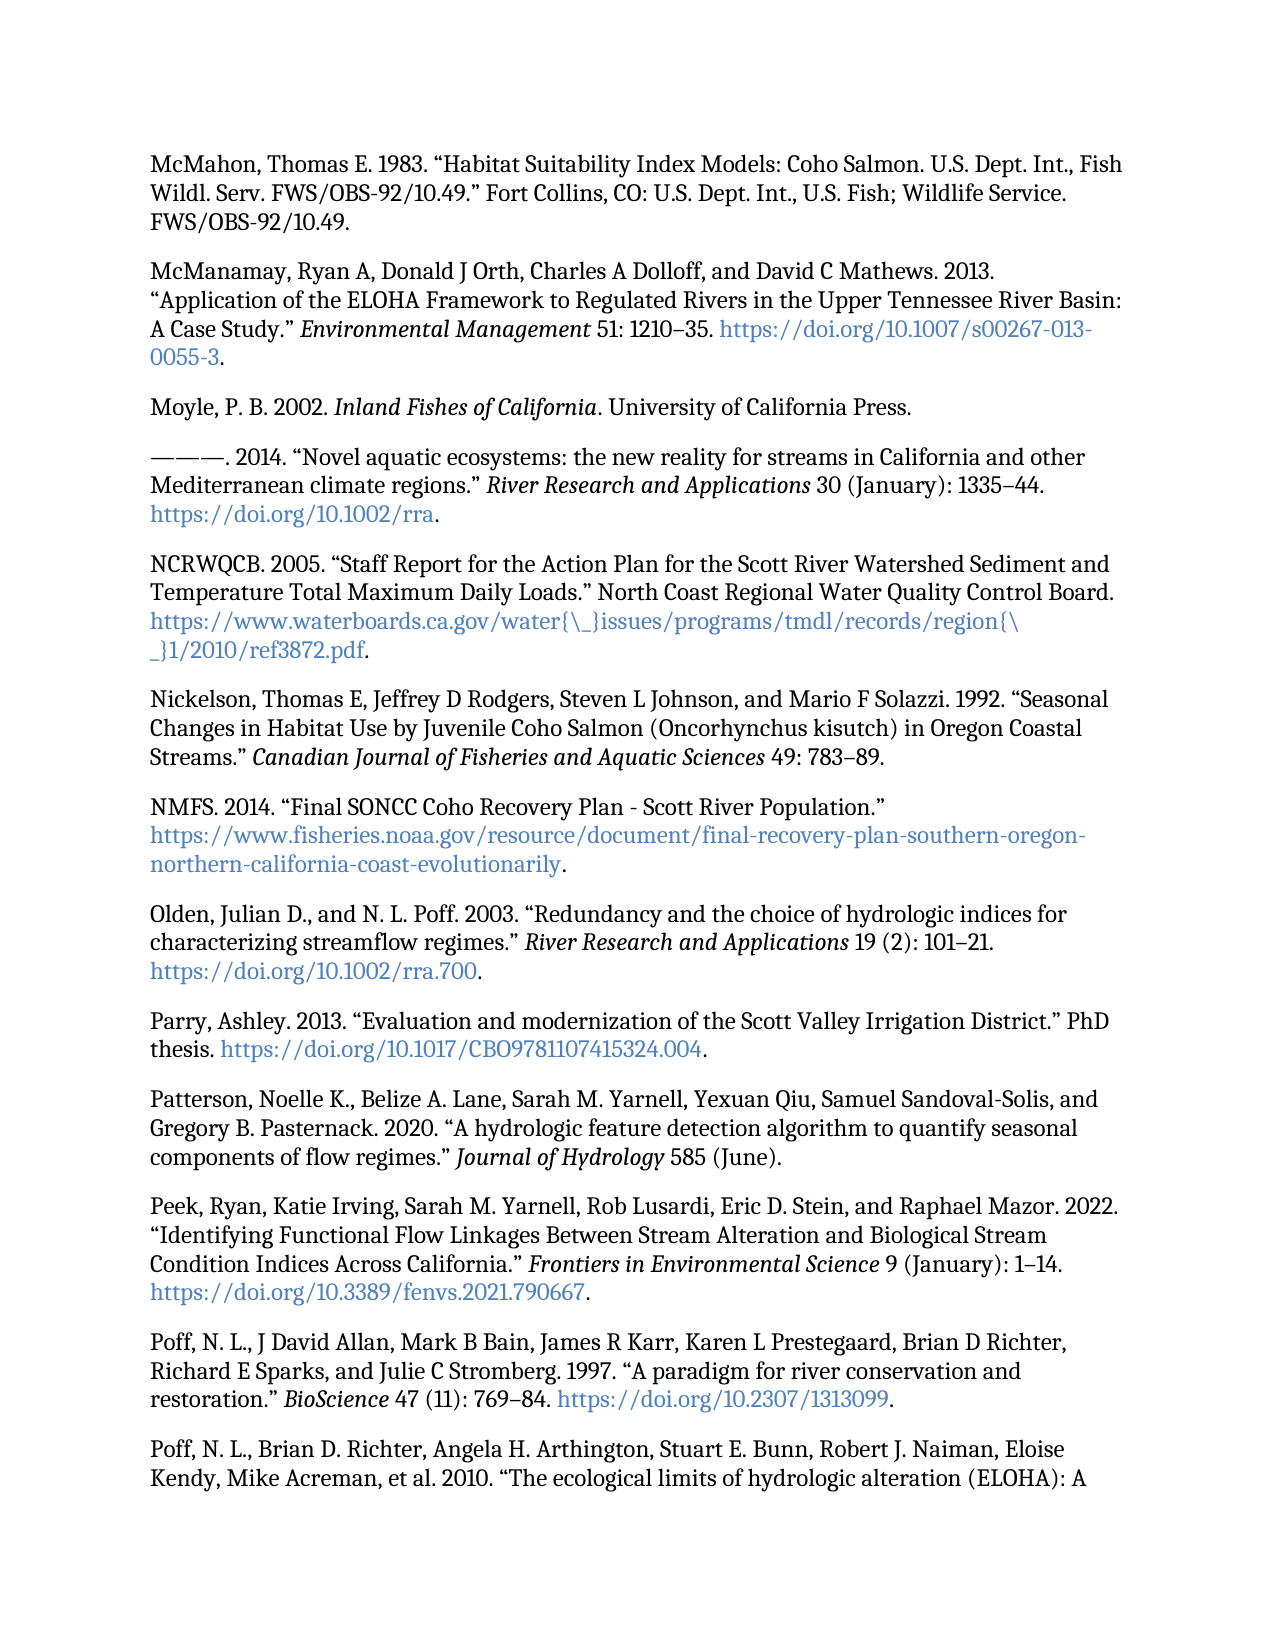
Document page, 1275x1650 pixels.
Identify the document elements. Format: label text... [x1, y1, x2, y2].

text ———. 2014. “Novel aquatic ecosystems: the new reality for streams in California and other Mediterranean climate regions.” River Research and Applications 30 (January): 1335–44. https://doi.org/10.1002/rra. [150, 442, 1125, 529]
text Peek, Ryan, Katie Irving, Sarah M. Yarnell, Rob Lusardi, Eric D. Stein, and Raphael Mazor. 2022. “Identifying Functional Flow Linkages Between Stream Alteration and Biological Stream Condition Indices Across California.” Frontiers in Environmental Science 9 (January): 1–14. https://doi.org/10.3389/fenvs.2021.790667. [150, 1192, 1125, 1307]
text Parry, Ashley. 2013. “Evaluation and modernization of the Scott Valley Irrigation District.” PhD thesis. https://doi.org/10.1017/CBO9781107415324.004. [150, 1007, 1125, 1064]
text NMFS. 2014. “Final SONCC Coho Recovery Plan - Scott River Population.” https://www.fisheries.noaa.gov/resource/document/final-recovery-plan-southern-oregon-northern-california-coast-evolutionarily. [150, 792, 1125, 879]
text Poff, N. L., J David Allan, Mark B Bain, James R Karr, Karen L Prestegaard, Brian D Richter, Richard E Sparks, and Julie C Stromberg. 1997. “A paradigm for river conservation and restoration.” BioScience 47 (11): 769–84. https://doi.org/10.2307/1313099. [150, 1328, 1125, 1414]
text Nickelson, Thomas E, Jeffrey D Rodgers, Steven L Johnson, and Mario F Solazzi. 1992. “Seasonal Changes in Habitat Use by Juvenile Coho Salmon (Oncorhynchus kisutch) in Oregon Coastal Streams.” Canadian Journal of Fisheries and Aquatic Sciences 49: 783–89. [150, 685, 1125, 772]
text NCRWQCB. 2005. “Staff Report for the Action Plan for the Scott River Watershed Sediment and Temperature Total Maximum Daily Loads.” North Coast Regional Water Quality Control Board. https://www.waterboards.ca.gov/water{\_}issues/programs/tmdl/records/region{\_}1/2010/ref3872.pdf. [150, 549, 1125, 664]
text Olden, Julian D., and N. L. Poff. 2003. “Redundancy and the choice of hydrologic indices for characterizing streamflow regimes.” River Research and Applications 19 (2): 101–21. https://doi.org/10.1002/rra.700. [150, 899, 1125, 986]
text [150, 1435, 1125, 1492]
text McManamay, Ryan A, Donald J Orth, Charles A Dolloff, and David C Mathews. 2013. “Application of the ELOHA Framework to Regulated Rivers in the Upper Tennessee River Basin: A Case Study.” Environmental Management 51: 1210–35. https://doi.org/10.1007/s00267-013-0055-3. [150, 257, 1125, 372]
text Moyle, P. B. 2002. Inland Fishes of California. University of California Press. [150, 393, 1125, 422]
text Patterson, Noelle K., Belize A. Lane, Sarah M. Yarnell, Yexuan Qiu, Samuel Sandoval-Solis, and Gregory B. Pasternack. 2020. “A hydrologic feature detection algorithm to quantify seasonal components of flow regimes.” Journal of Hydrology 585 (June). [150, 1085, 1125, 1171]
text McMahon, Thomas E. 1983. “Habitat Suitability Index Models: Coho Salmon. U.S. Dept. Int., Fish Wildl. Serv. FWS/OBS-92/10.49.” Fort Collins, CO: U.S. Dept. Int., U.S. Fish; Wildlife Service. FWS/OBS-92/10.49. [150, 150, 1125, 236]
